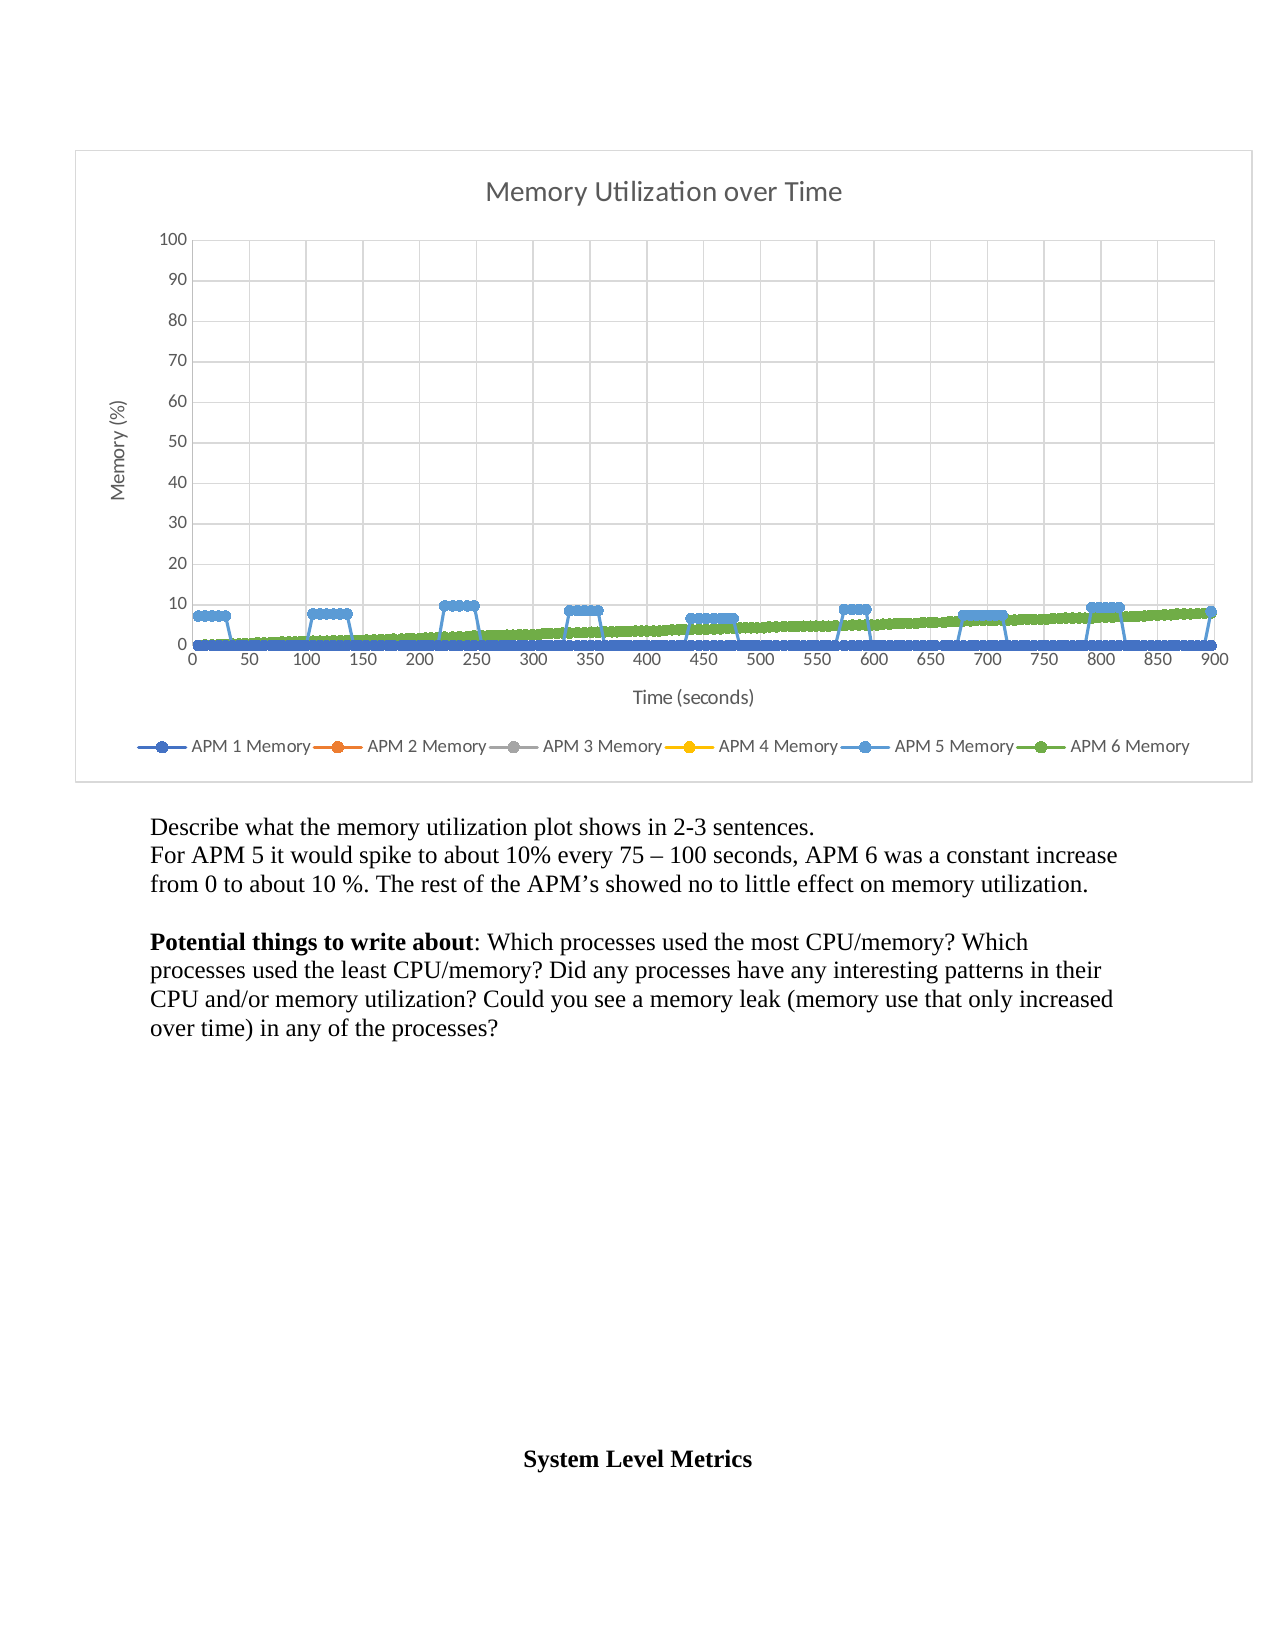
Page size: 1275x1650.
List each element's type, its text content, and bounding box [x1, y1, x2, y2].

text System Level Metrics [150, 1444, 1125, 1473]
text Potential things to write about: Which processes used the most CPU/memory? Which processes used the least CPU/memory? Did any processes have any interesting patterns in their CPU and/or memory utilization? Could you see a memory leak (memory use that only increased over time) in any of the processes? [150, 927, 1125, 1042]
text For APM 5 it would spike to about 10% every 75 – 100 seconds, APM 6 was a constant increase from 0 to about 10 %. The rest of the APM’s showed no to little effect on memory utilization. [150, 840, 1125, 898]
text Describe what the memory utilization plot shows in 2-3 sentences. [150, 812, 1125, 840]
